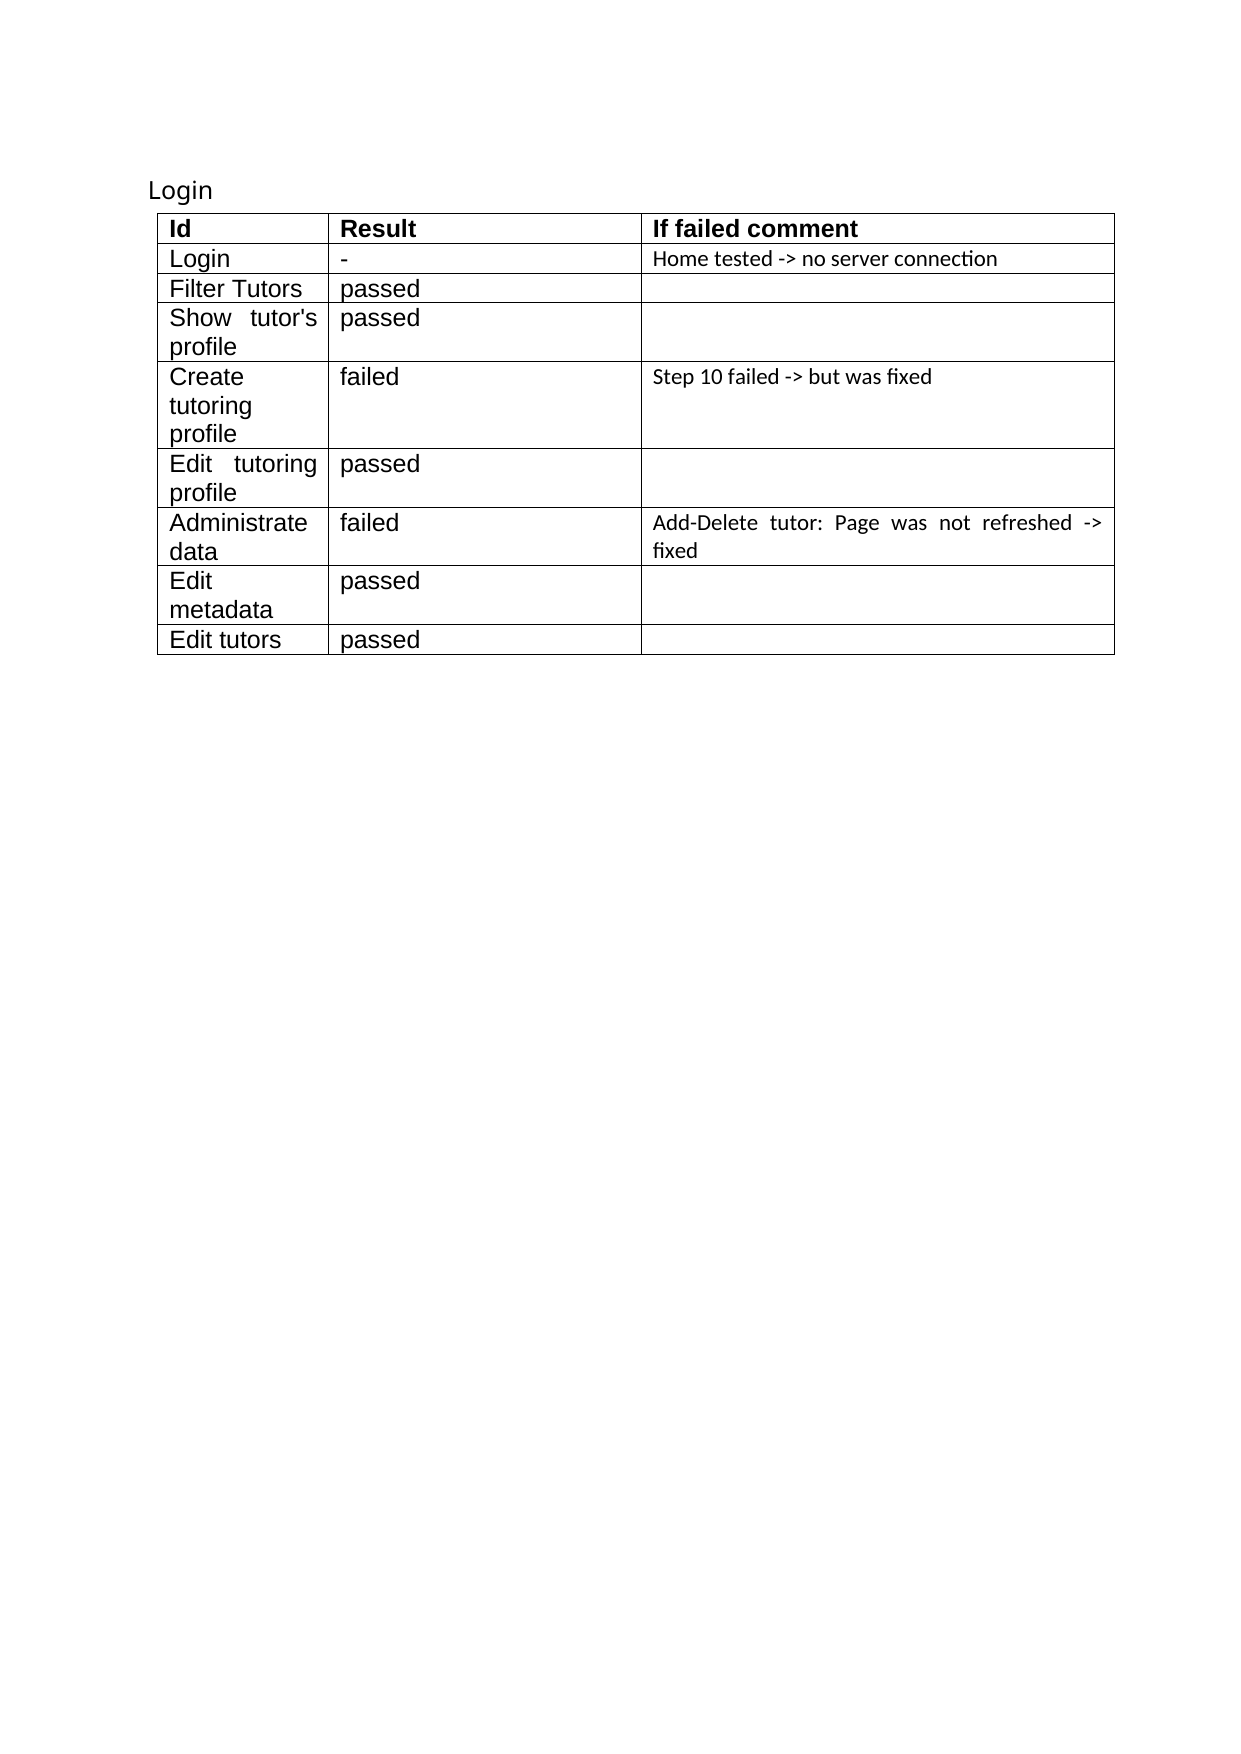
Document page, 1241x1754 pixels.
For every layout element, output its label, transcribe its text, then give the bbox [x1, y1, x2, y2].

table_cell Step 10 failed -> but was fixed [642, 362, 1114, 448]
table_cell [642, 449, 1114, 507]
table_header Id [158, 214, 328, 243]
table_cell [642, 625, 1114, 653]
table_cell Home tested -> no server connection [642, 244, 1114, 272]
table_cell passed [329, 274, 641, 302]
table_cell Administrate data [158, 508, 328, 565]
table_cell Login [158, 244, 328, 272]
table_cell [642, 303, 1114, 361]
text Login [148, 173, 1093, 207]
table_cell passed [329, 449, 641, 507]
table_cell - [329, 244, 641, 272]
table_cell passed [329, 303, 641, 361]
table_header If failed comment [642, 214, 1114, 243]
table_cell failed [329, 362, 641, 448]
table_cell passed [329, 625, 641, 653]
table_cell Edit tutoring profile [158, 449, 328, 507]
table_cell failed [329, 508, 641, 565]
table_cell Filter Tutors [158, 274, 328, 302]
table_cell passed [329, 566, 641, 624]
table_cell [642, 566, 1114, 624]
table_cell [642, 274, 1114, 302]
table_cell Create tutoring profile [158, 362, 328, 448]
table_cell Edit tutors [158, 625, 328, 653]
table_cell Add-Delete tutor: Page was not refreshed -> fixed [642, 508, 1114, 565]
table_header Result [329, 214, 641, 243]
table_cell Show tutor's profile [158, 303, 328, 361]
table_cell Edit metadata [158, 566, 328, 624]
